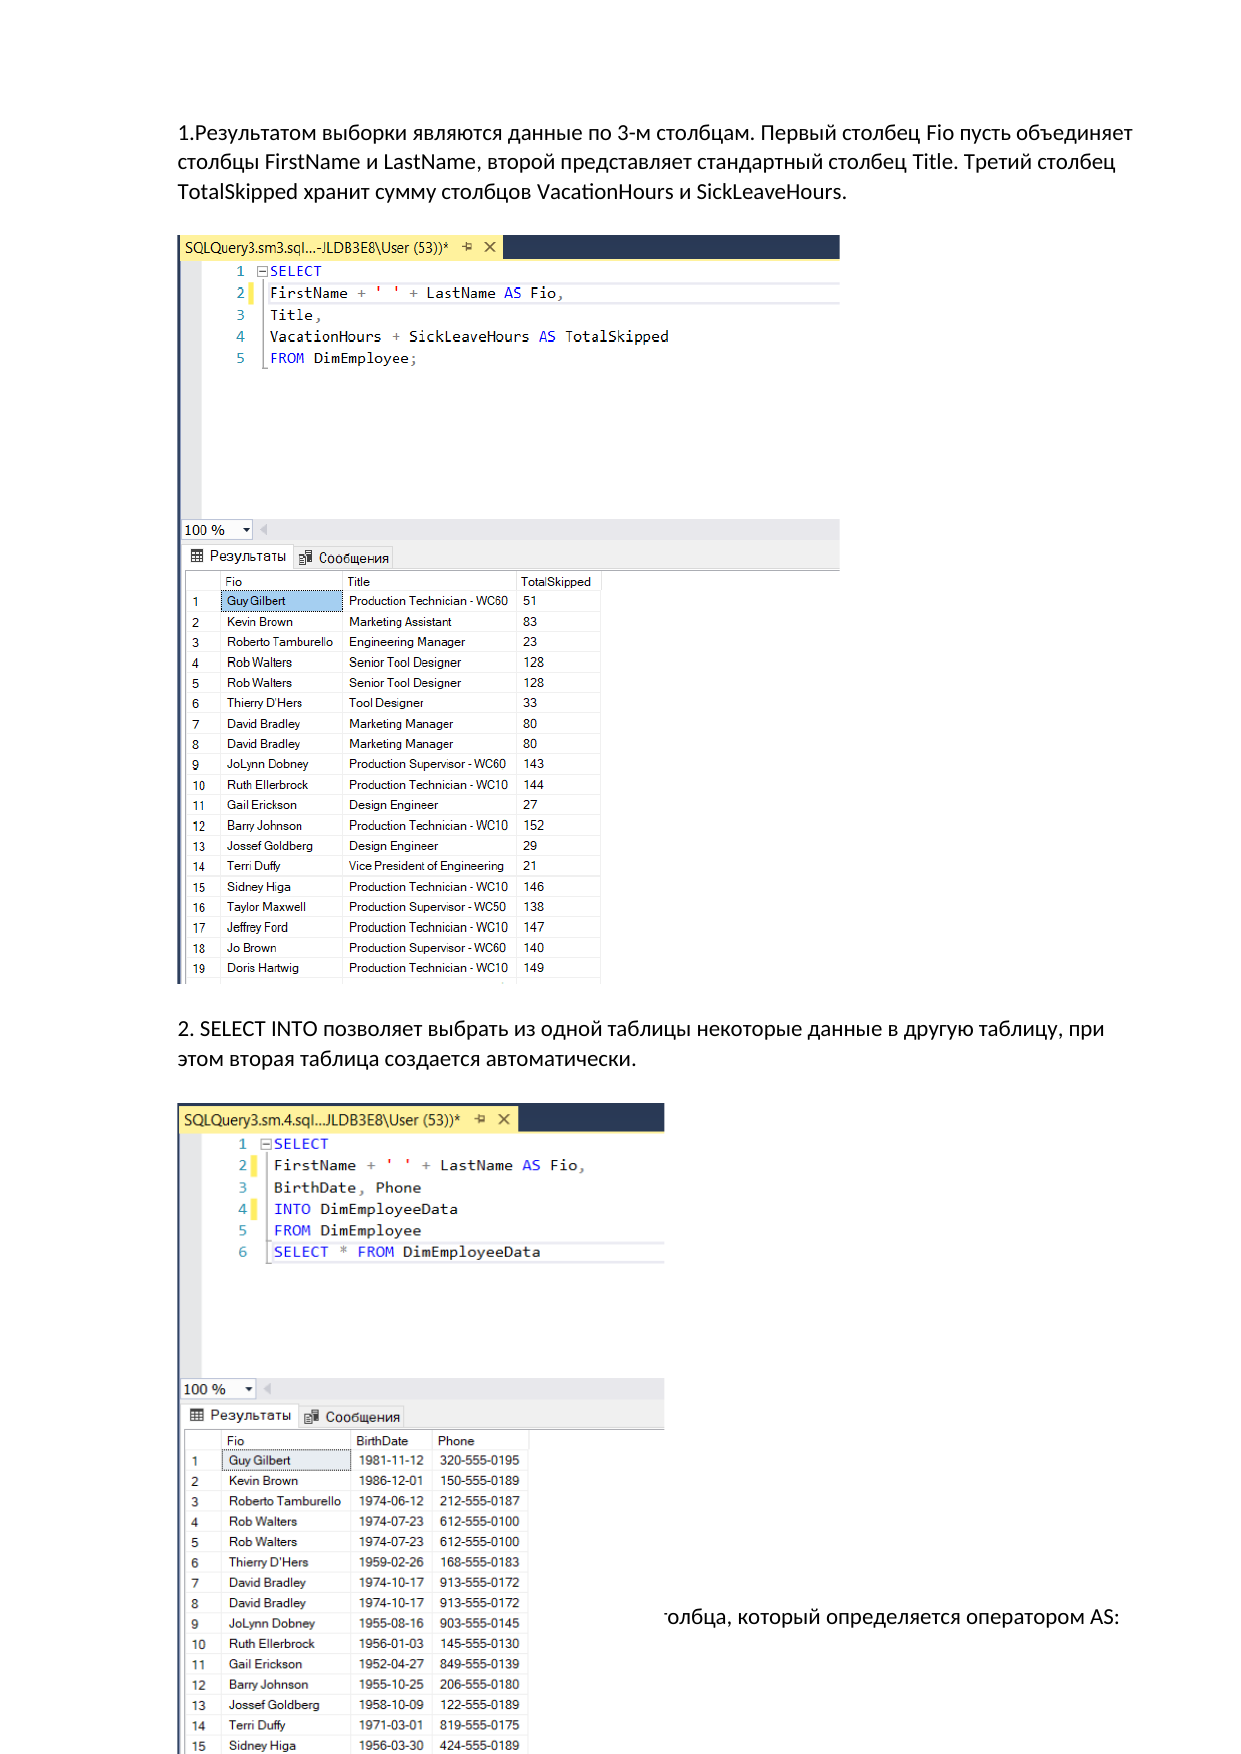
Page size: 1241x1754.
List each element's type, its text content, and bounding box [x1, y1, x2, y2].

picture [177, 235, 840, 984]
text 2. SELECT INTO позволяет выбрать из одной таблицы некоторые данные в другую таблицу, при этом вторая таблица создается автоматически. [177, 1014, 1152, 1072]
text 1.Результатом выборки являются данные по 3-м столбцам. Первый столбец Fio пусть объединяет столбцы FirstName и LastName, второй представляет стандартный столбец Title. Третий столбец TotalSkipped хранит сумму столбцов VacationHours и SickLeaveHours. [177, 118, 1152, 205]
picture [177, 1103, 665, 1754]
text 3.Сортировку можно проводить по псевдониму столбца, который определяется оператором AS: [665, 1602, 1152, 1630]
